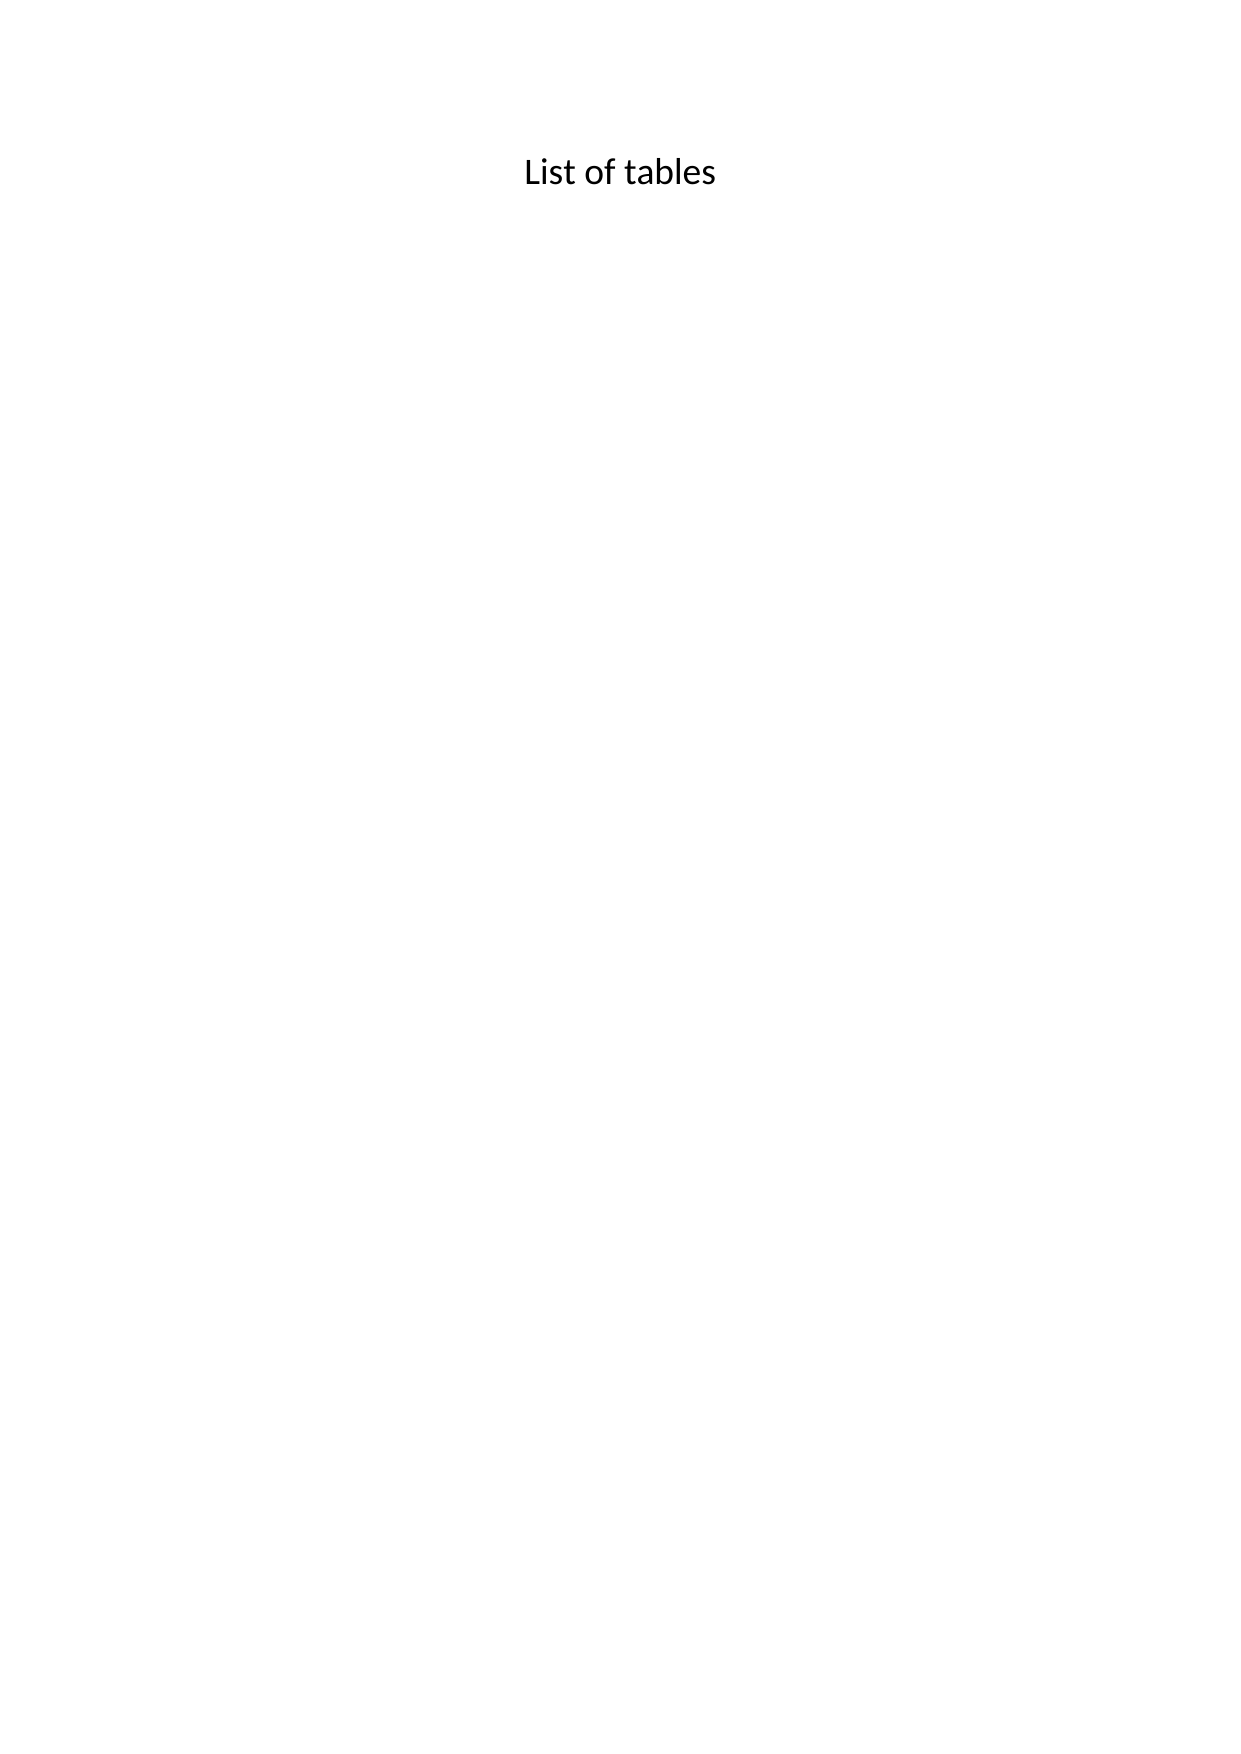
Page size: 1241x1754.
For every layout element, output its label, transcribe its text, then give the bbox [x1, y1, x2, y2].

text List of tables [118, 148, 1122, 193]
